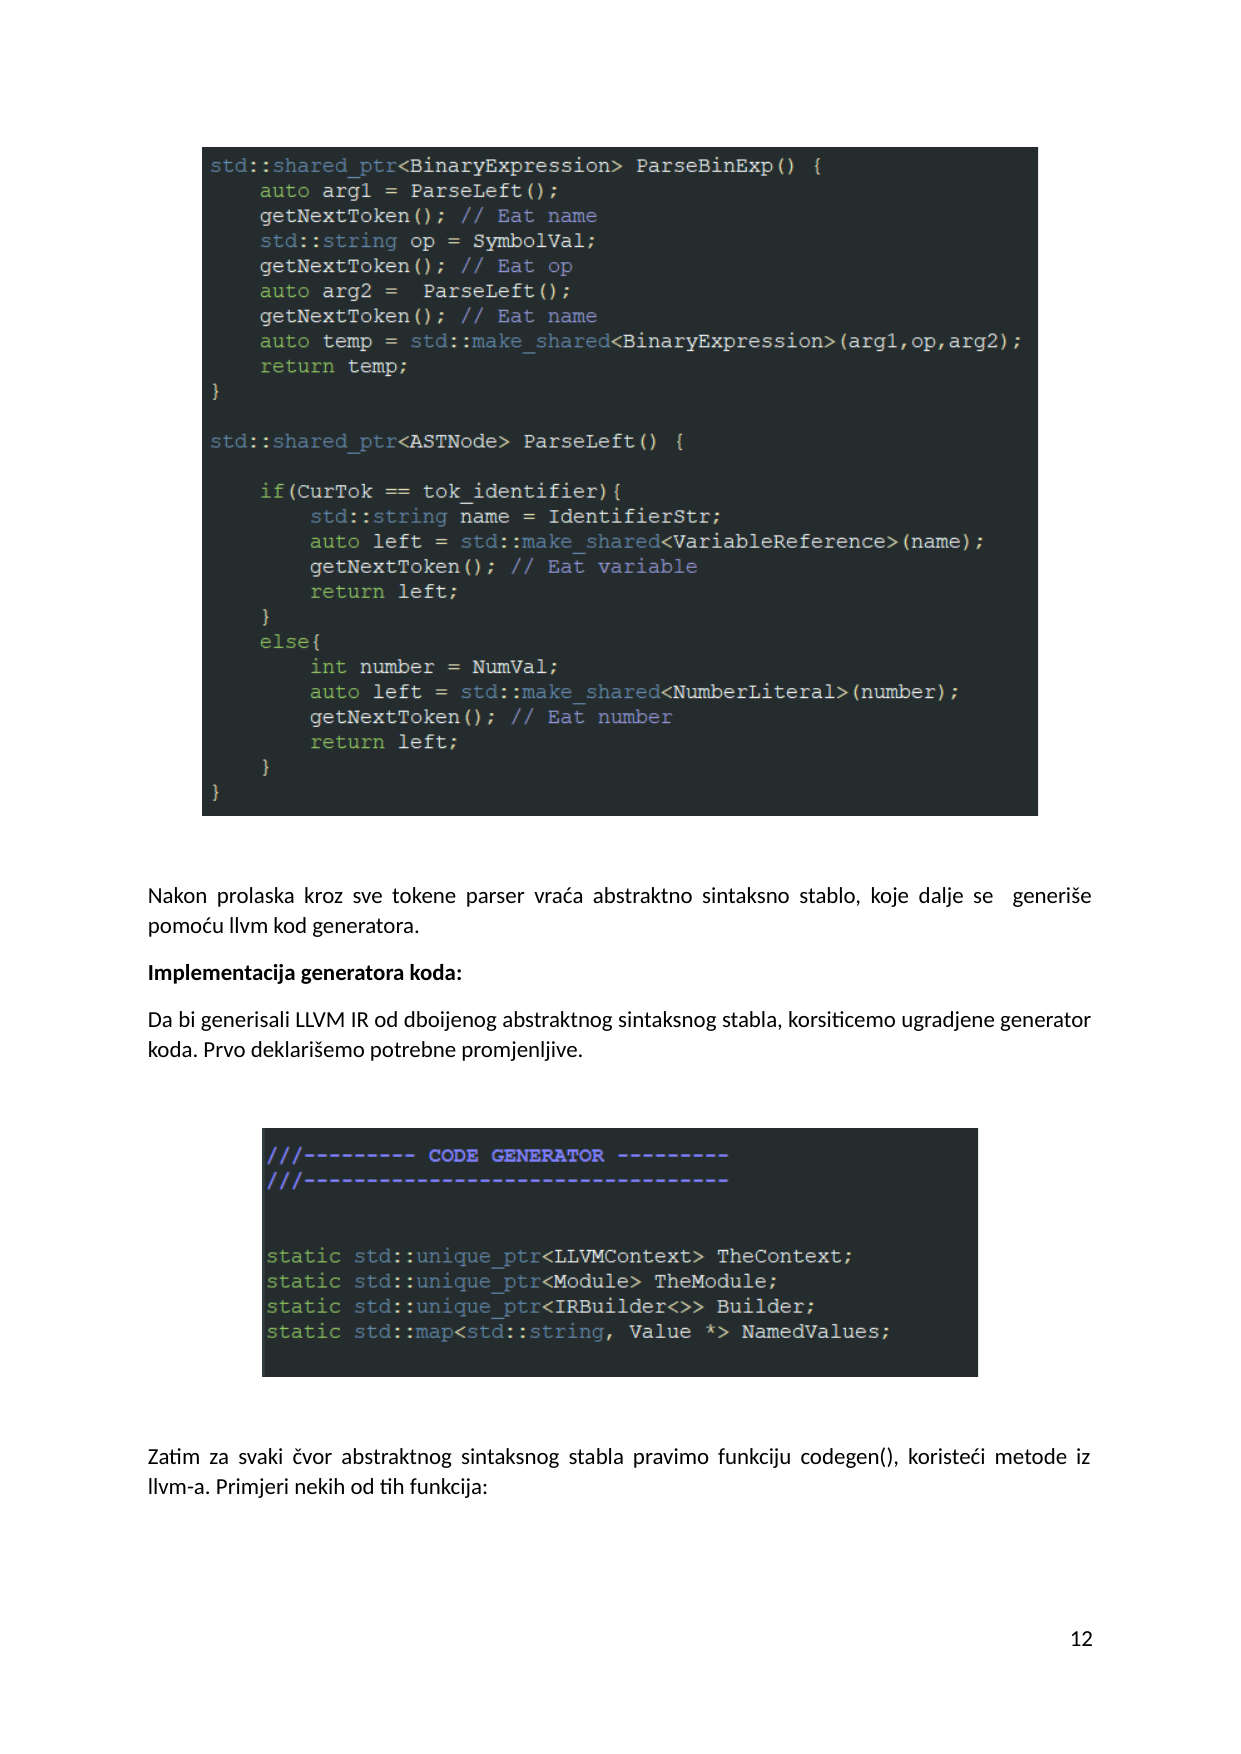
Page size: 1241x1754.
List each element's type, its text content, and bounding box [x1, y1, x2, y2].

text Nakon prolaska kroz sve tokene parser vraća abstraktno sintaksno stablo, koje dalje se generiše pomoću llvm kod generatora. [148, 881, 1093, 939]
text Da bi generisali LLVM IR od dboijenog abstraktnog sintaksnog stabla, korsiticemo ugradjene generator koda. Prvo deklarišemo potrebne promjenljive. [148, 1005, 1093, 1063]
picture [202, 147, 1039, 816]
picture [262, 1128, 979, 1377]
text Implementacija generatora koda: [148, 958, 1093, 986]
text Zatim za svaki čvor abstraktnog sintaksnog stabla pravimo funkciju codegen(), koristeći metode iz llvm-a. Primjeri nekih od tih funkcija: [148, 1442, 1093, 1500]
